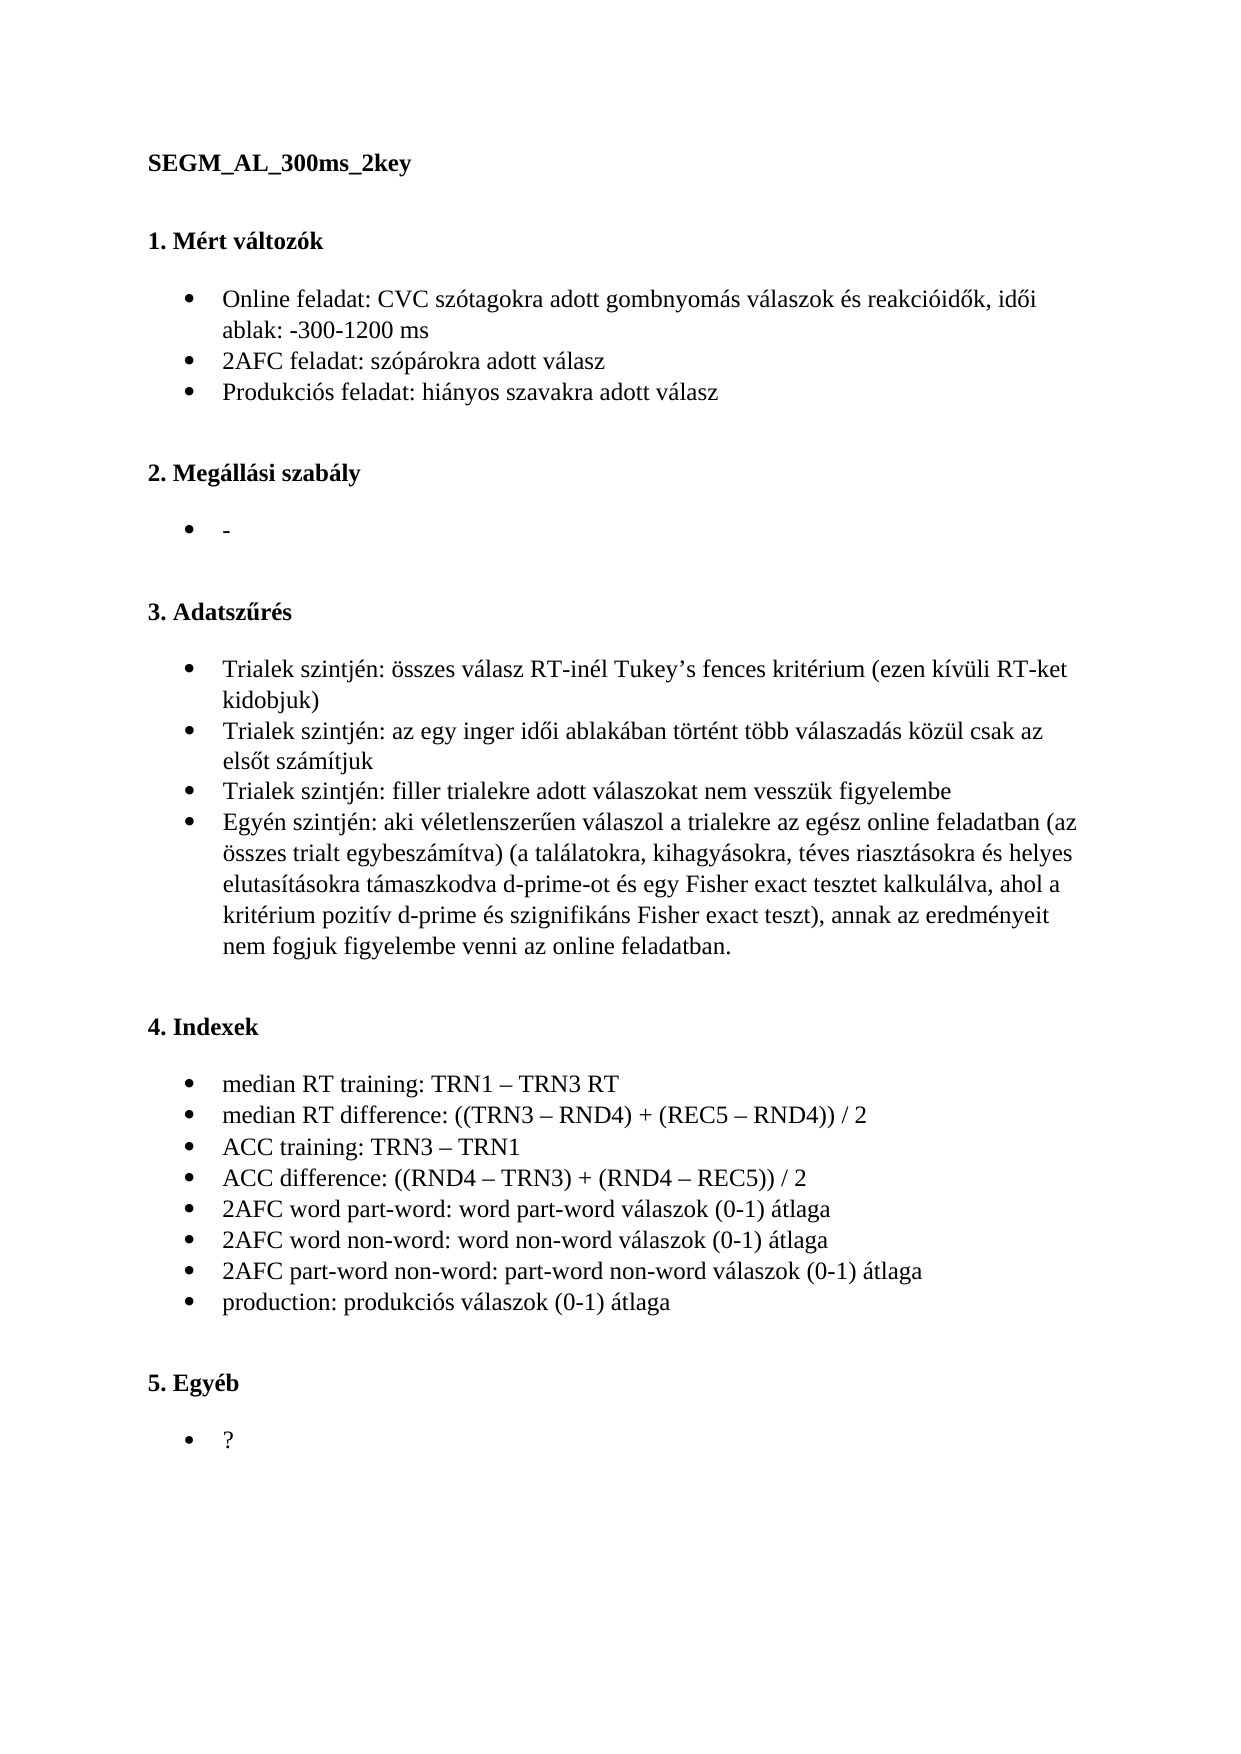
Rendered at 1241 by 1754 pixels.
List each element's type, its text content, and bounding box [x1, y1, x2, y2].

list ACC training: TRN3 – TRN1 [185, 1132, 1093, 1160]
list production: produkciós válaszok (0-1) átlaga [185, 1287, 1093, 1316]
list Trialek szintjén: az egy inger idői ablakában történt több válaszadás közül csak az elsőt számítjuk [185, 716, 1093, 775]
list 2AFC word non-word: word non-word válaszok (0-1) átlaga [185, 1225, 1093, 1253]
list ? [185, 1425, 1093, 1454]
list 2AFC word part-word: word part-word válaszok (0-1) átlaga [185, 1194, 1093, 1222]
title SEGM_AL_300ms_2key [148, 148, 1093, 176]
list - [185, 516, 1093, 544]
list Trialek szintjén: filler trialekre adott válaszokat nem vesszük figyelembe [185, 776, 1093, 805]
list Trialek szintjén: összes válasz RT-inél Tukey’s fences kritérium (ezen kívüli RT-ket kidobjuk) [185, 654, 1093, 714]
text 2. Megállási szabály [148, 458, 1093, 487]
list median RT training: TRN1 – TRN3 RT [185, 1069, 1093, 1098]
text 3. Adatszűrés [148, 597, 1093, 625]
text 1. Mért változók [148, 226, 1093, 255]
text 5. Egyéb [148, 1368, 1093, 1397]
list 2AFC feladat: szópárokra adott válasz [185, 346, 1093, 375]
list Egyén szintjén: aki véletlenszerűen válaszol a trialekre az egész online feladatban (az összes trialt egybeszámítva) (a találatokra, kihagyásokra, téves riasztásokra és helyes elutasításokra támaszkodva d-prime-ot és egy Fisher exact tesztet kalkulálva, ahol a kritérium pozitív d-prime és szignifikáns Fisher exact teszt), annak az eredményeit nem fogjuk figyelembe venni az online feladatban. [185, 807, 1093, 960]
list ACC difference: ((RND4 – TRN3) + (RND4 – REC5)) / 2 [185, 1163, 1093, 1191]
list Produkciós feladat: hiányos szavakra adott válasz [185, 377, 1093, 406]
list Online feladat: CVC szótagokra adott gombnyomás válaszok és reakcióidők, idői ablak: -300-1200 ms [185, 284, 1093, 344]
text 4. Indexek [148, 1012, 1093, 1041]
list median RT difference: ((TRN3 – RND4) + (REC5 – RND4)) / 2 [185, 1101, 1093, 1129]
list 2AFC part-word non-word: part-word non-word válaszok (0-1) átlaga [185, 1256, 1093, 1284]
